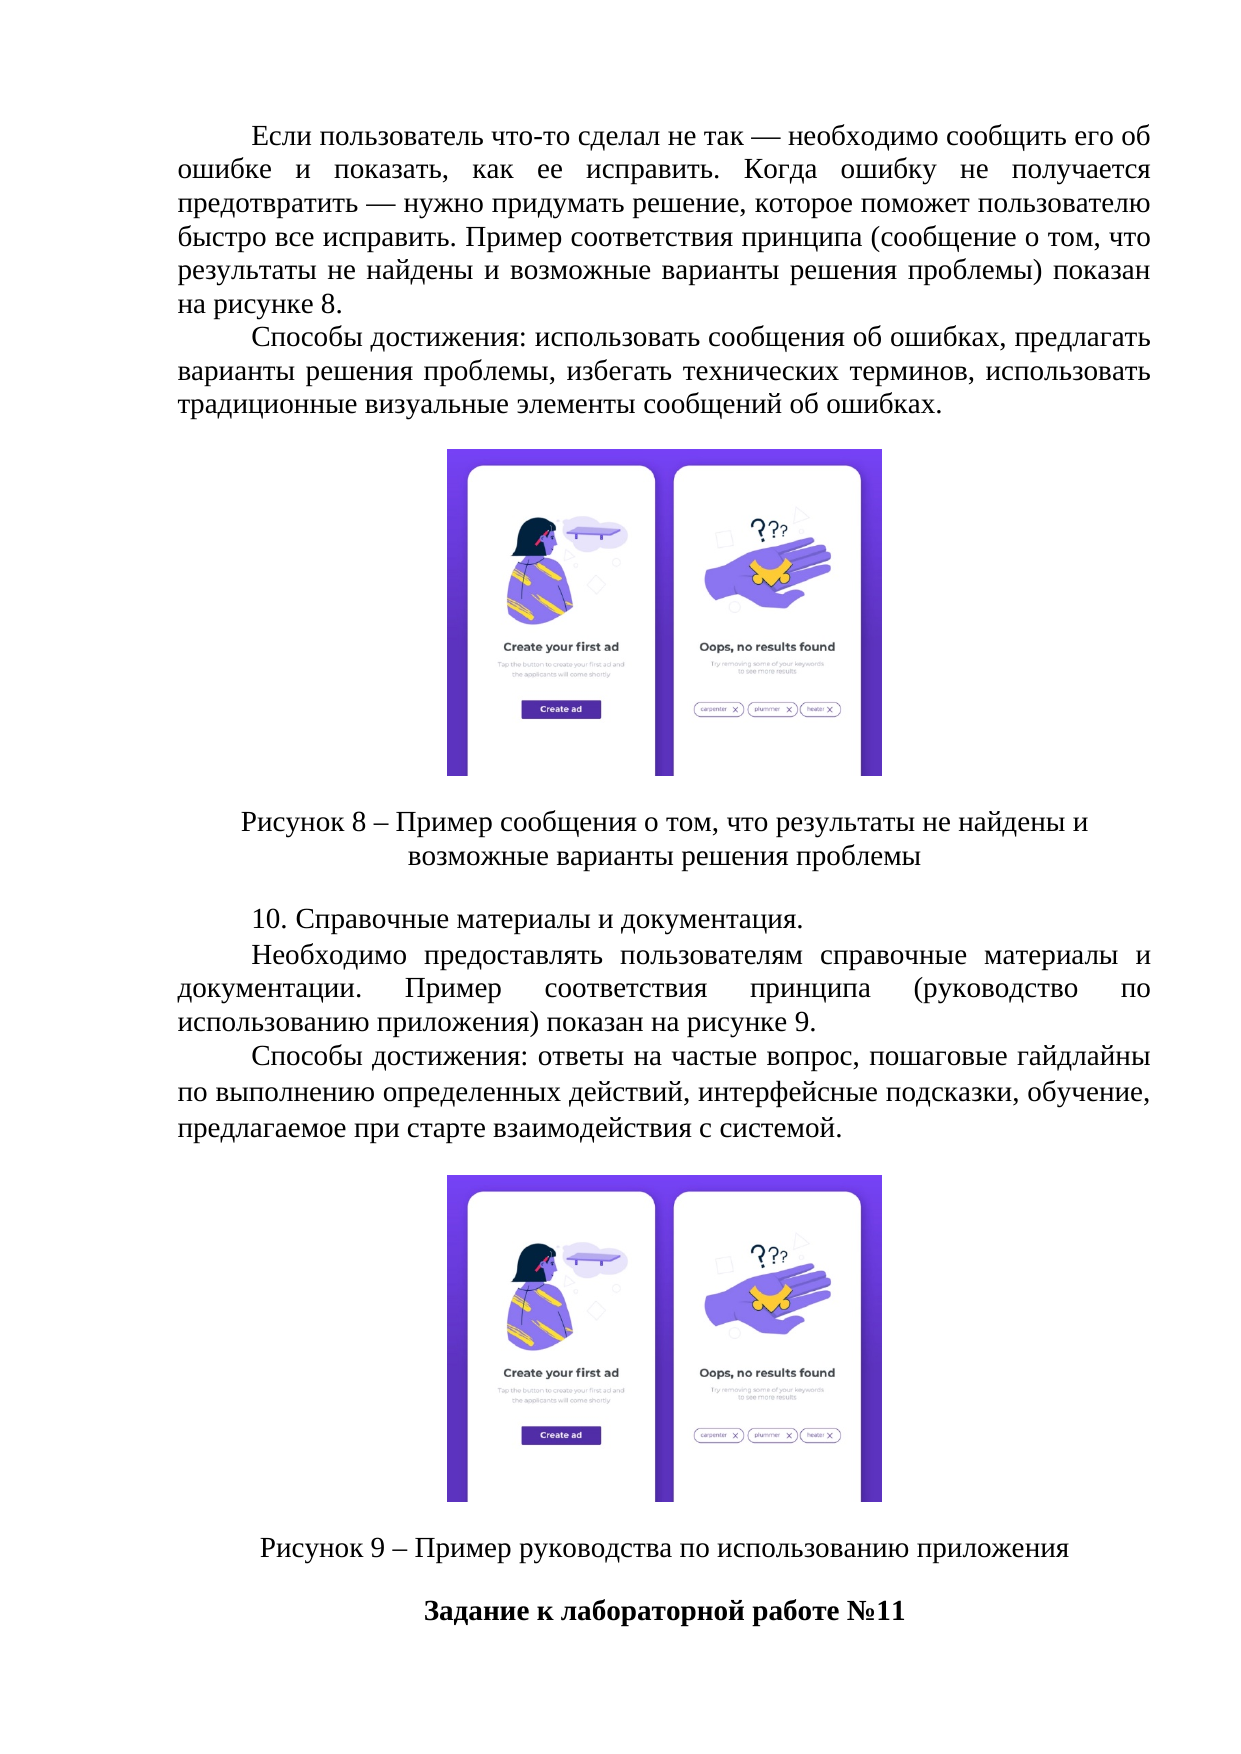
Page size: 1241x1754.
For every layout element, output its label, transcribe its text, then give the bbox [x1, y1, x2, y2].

picture [447, 449, 882, 776]
text Рисунок 8 – Пример сообщения о том, что результаты не найдены и возможные варианты решения проблемы [177, 804, 1152, 872]
text Необходимо предоставлять пользователям справочные материалы и документации. Пример соответствия принципа (руководство по использованию приложения) показан на рисунке 9. [177, 937, 1152, 1038]
picture [447, 1175, 882, 1502]
text Задание к лабораторной работе №11 [177, 1593, 1152, 1627]
text Если пользователь что-то сделал не так — необходимо сообщить его об ошибке и показать, как ее исправить. Когда ошибку не получается предотвратить — нужно придумать решение, которое поможет пользователю быстро все исправить. Пример соответствия принципа (сообщение о том, что результаты не найдены и возможные варианты решения проблемы) показан на рисунке 8. [177, 118, 1152, 319]
list Справочные материалы и документация. [177, 901, 1152, 934]
list Способы достижения: ответы на частые вопрос, пошаговые гайдлайны по выполнению определенных действий, интерфейсные подсказки, обучение, предлагаемое при старте взаимодействия с системой. [177, 1038, 1152, 1143]
text Рисунок 9 – Пример руководства по использованию приложения [177, 1531, 1152, 1564]
text Способы достижения: использовать сообщения об ошибках, предлагать варианты решения проблемы, избегать технических терминов, использовать традиционные визуальные элементы сообщений об ошибках. [177, 319, 1152, 420]
